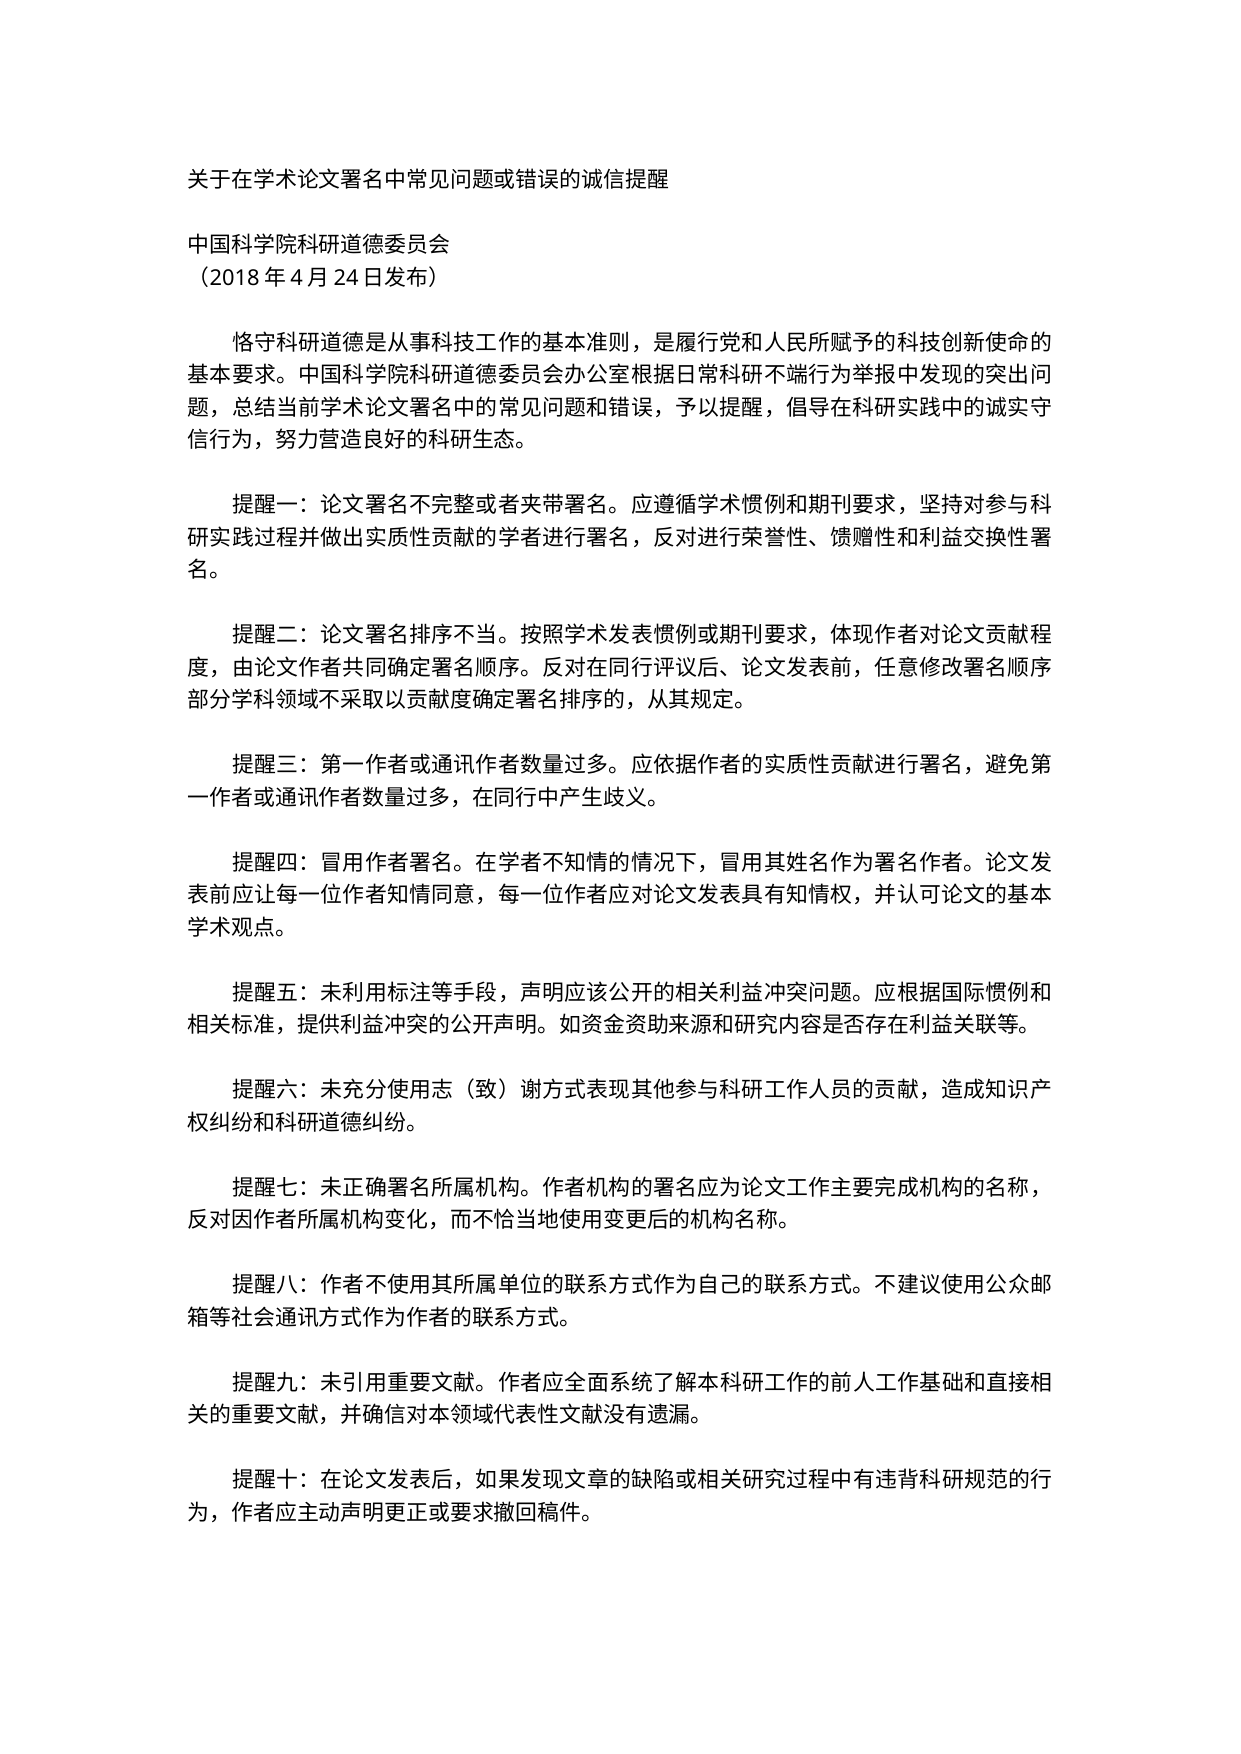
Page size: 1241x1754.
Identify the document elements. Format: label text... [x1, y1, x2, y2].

text 提醒三：第一作者或通讯作者数量过多。应依据作者的实质性贡献进行署名，避免第一作者或通讯作者数量过多，在同行中产生歧义。 [187, 747, 1053, 812]
text 提醒七：未正确署名所属机构。作者机构的署名应为论文工作主要完成机构的名称，反对因作者所属机构变化，而不恰当地使用变更后的机构名称。 [187, 1169, 1053, 1234]
text 提醒四：冒用作者署名。在学者不知情的情况下，冒用其姓名作为署名作者。论文发表前应让每一位作者知情同意，每一位作者应对论文发表具有知情权，并认可论文的基本学术观点。 [187, 844, 1053, 942]
text 中国科学院科研道德委员会 [187, 227, 1053, 259]
text 恪守科研道德是从事科技工作的基本准则，是履行党和人民所赋予的科技创新使命的基本要求。中国科学院科研道德委员会办公室根据日常科研不端行为举报中发现的突出问题，总结当前学术论文署名中的常见问题和错误，予以提醒，倡导在科研实践中的诚实守信行为，努力营造良好的科研生态。 [187, 324, 1053, 454]
text 关于在学术论文署名中常见问题或错误的诚信提醒 [187, 162, 1053, 194]
text 提醒十：在论文发表后，如果发现文章的缺陷或相关研究过程中有违背科研规范的行为，作者应主动声明更正或要求撤回稿件。 [187, 1462, 1053, 1527]
text 提醒九：未引用重要文献。作者应全面系统了解本科研工作的前人工作基础和直接相关的重要文献，并确信对本领域代表性文献没有遗漏。 [187, 1364, 1053, 1429]
text 提醒五：未利用标注等手段，声明应该公开的相关利益冲突问题。应根据国际惯例和相关标准，提供利益冲突的公开声明。如资金资助来源和研究内容是否存在利益关联等。 [187, 974, 1053, 1039]
text （2018年4月24日发布） [187, 259, 1053, 292]
text 提醒二：论文署名排序不当。按照学术发表惯例或期刊要求，体现作者对论文贡献程度，由论文作者共同确定署名顺序。反对在同行评议后、论文发表前，任意修改署名顺序。部分学科领域不采取以贡献度确定署名排序的，从其规定。 [187, 617, 1053, 714]
text 提醒六：未充分使用志（致）谢方式表现其他参与科研工作人员的贡献，造成知识产权纠纷和科研道德纠纷。 [187, 1072, 1053, 1137]
text 提醒一：论文署名不完整或者夹带署名。应遵循学术惯例和期刊要求，坚持对参与科研实践过程并做出实质性贡献的学者进行署名，反对进行荣誉性、馈赠性和利益交换性署名。 [187, 487, 1053, 584]
text 提醒八：作者不使用其所属单位的联系方式作为自己的联系方式。不建议使用公众邮箱等社会通讯方式作为作者的联系方式。 [187, 1267, 1053, 1332]
